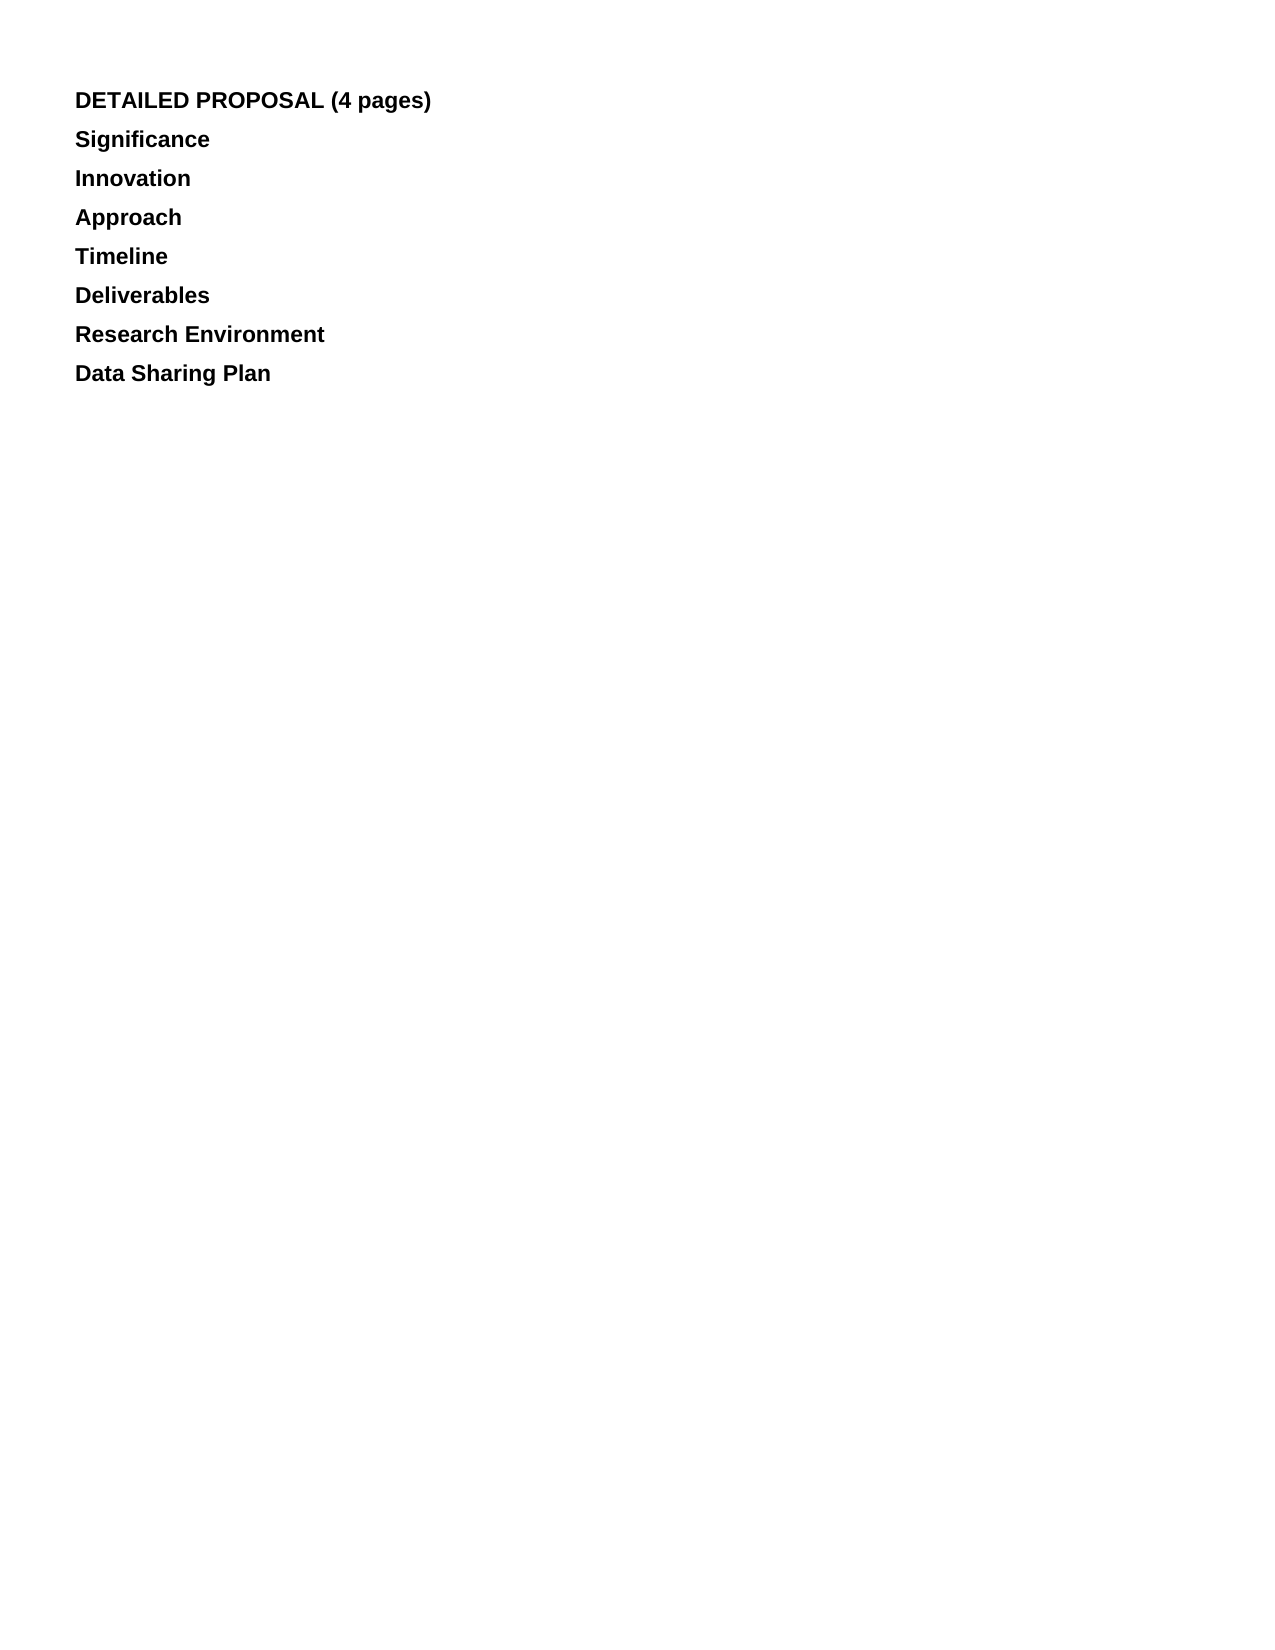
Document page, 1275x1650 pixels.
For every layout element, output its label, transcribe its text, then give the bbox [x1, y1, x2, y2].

subtitle Timeline [75, 243, 1200, 269]
subtitle Significance [75, 126, 1200, 153]
subtitle Data Sharing Plan [75, 359, 1200, 386]
subtitle DETAILED PROPOSAL (4 pages) [75, 87, 1200, 114]
subtitle Innovation [75, 165, 1200, 192]
subtitle Deliverables [75, 282, 1200, 308]
subtitle Approach [75, 204, 1200, 230]
subtitle Research Environment [75, 321, 1200, 347]
